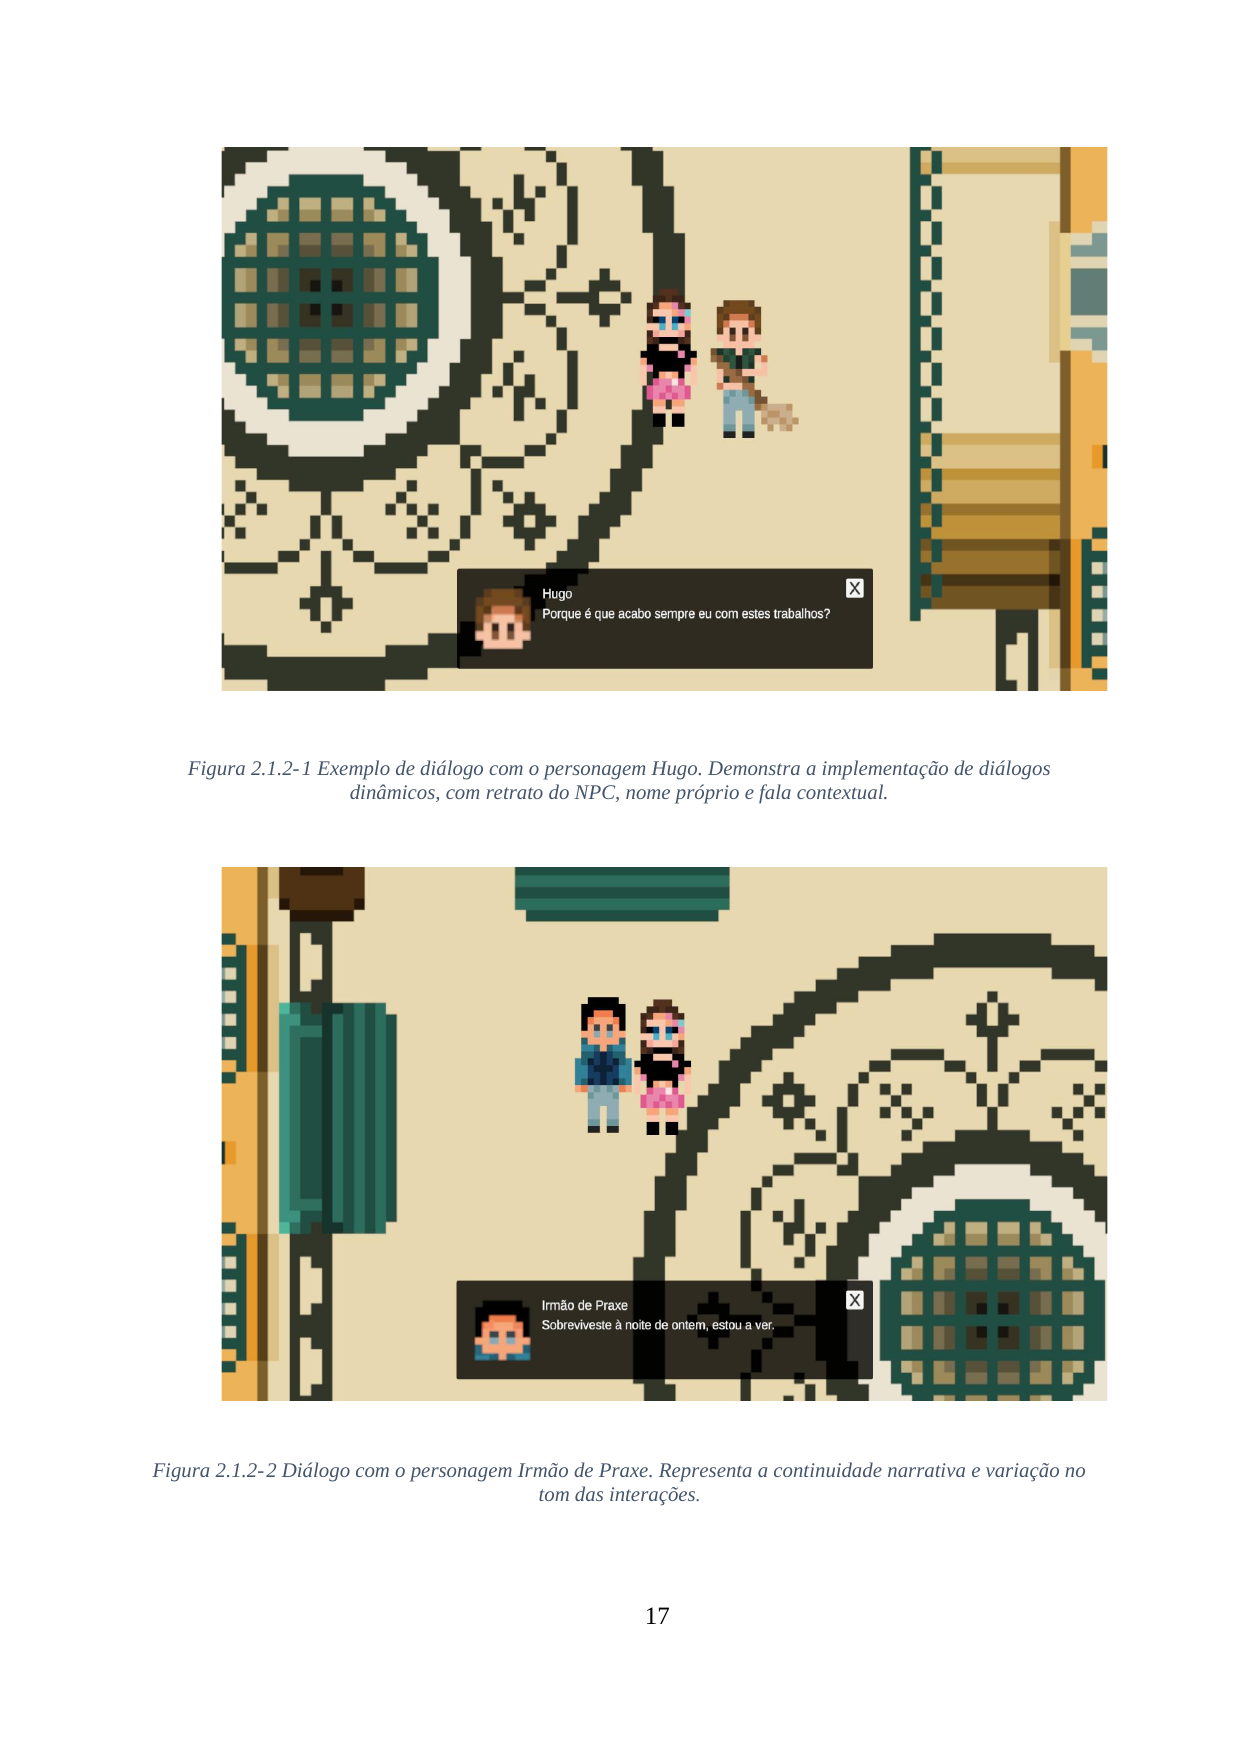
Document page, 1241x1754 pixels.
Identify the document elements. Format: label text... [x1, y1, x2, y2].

text Figura 2.1.2-2 Diálogo com o personagem Irmão de Praxe. Representa a continuidade narrativa e variação no tom das interações. [148, 1458, 1092, 1506]
picture [221, 867, 1108, 1401]
text Figura 2.1.2-1 Exemplo de diálogo com o personagem Hugo. Demonstra a implementação de diálogos dinâmicos, com retrato do NPC, nome próprio e fala contextual. [148, 756, 1092, 804]
picture [221, 147, 1108, 691]
